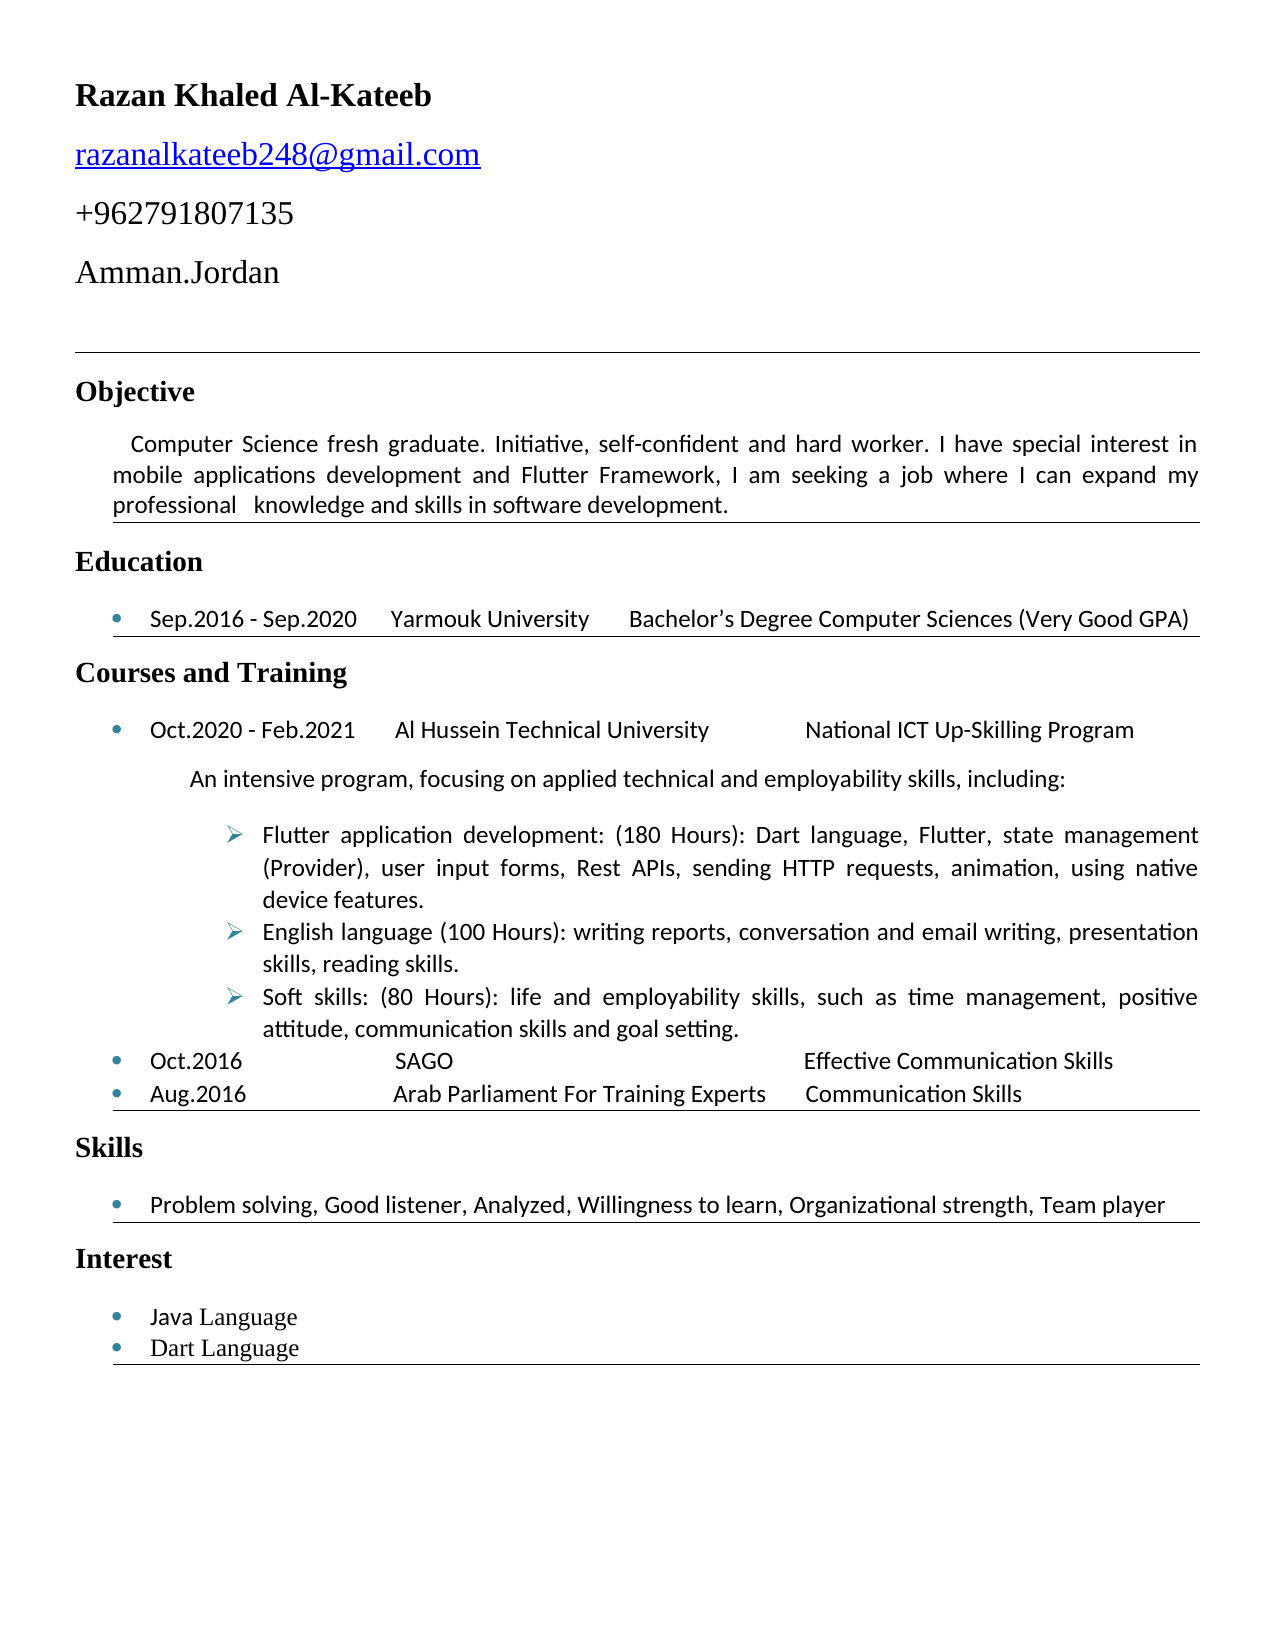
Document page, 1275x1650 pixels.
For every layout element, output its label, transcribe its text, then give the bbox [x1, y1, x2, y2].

list Aug.2016 Arab Parliament For Training Experts Communication Skills [112, 1078, 1200, 1111]
text Interest [75, 1241, 1200, 1275]
text Courses and Training [75, 655, 1200, 689]
list Flutter application development: (180 Hours): Dart language, Flutter, state management (Provider), user input forms, Rest APIs, sending HTTP requests, animation, using native device features. [225, 819, 1200, 914]
text Skills [75, 1130, 1200, 1163]
text Education [75, 544, 1200, 577]
list English language (100 Hours): writing reports, conversation and email writing, presentation skills, reading skills. [225, 916, 1200, 979]
text Razan Khaled Al-Kateeb [75, 75, 1200, 113]
list Oct.2016 SAGO Effective Communication Skills [112, 1046, 1200, 1076]
text Objective [75, 374, 1200, 407]
list Soft skills: (80 Hours): life and employability skills, such as time management, positive attitude, communication skills and goal setting. [225, 981, 1200, 1044]
list Problem solving, Good listener, Analyzed, Willingness to learn, Organizational strength, Team player [112, 1189, 1200, 1223]
text +962791807135 [75, 193, 1200, 232]
list Java Language [112, 1301, 1200, 1331]
list Dart Language [112, 1333, 1200, 1365]
list Sep.2016 - Sep.2020 Yarmouk University Bachelor’s Degree Computer Sciences (Very Good GPA) [112, 603, 1200, 637]
text Amman.Jordan [75, 252, 1200, 291]
list Oct.2020 - Feb.2021 Al Hussein Technical University National ICT Up-Skilling Program [112, 715, 1200, 745]
text Computer Science fresh graduate. Initiative, self-confident and hard worker. I have special interest in mobile applications development and Flutter Framework, I am seeking a job where I can expand my professional knowledge and skills in software development. [112, 428, 1200, 523]
text razanalkateeb248@gmail.com [75, 134, 1200, 172]
text An intensive program, focusing on applied technical and employability skills, including: [150, 764, 1200, 794]
